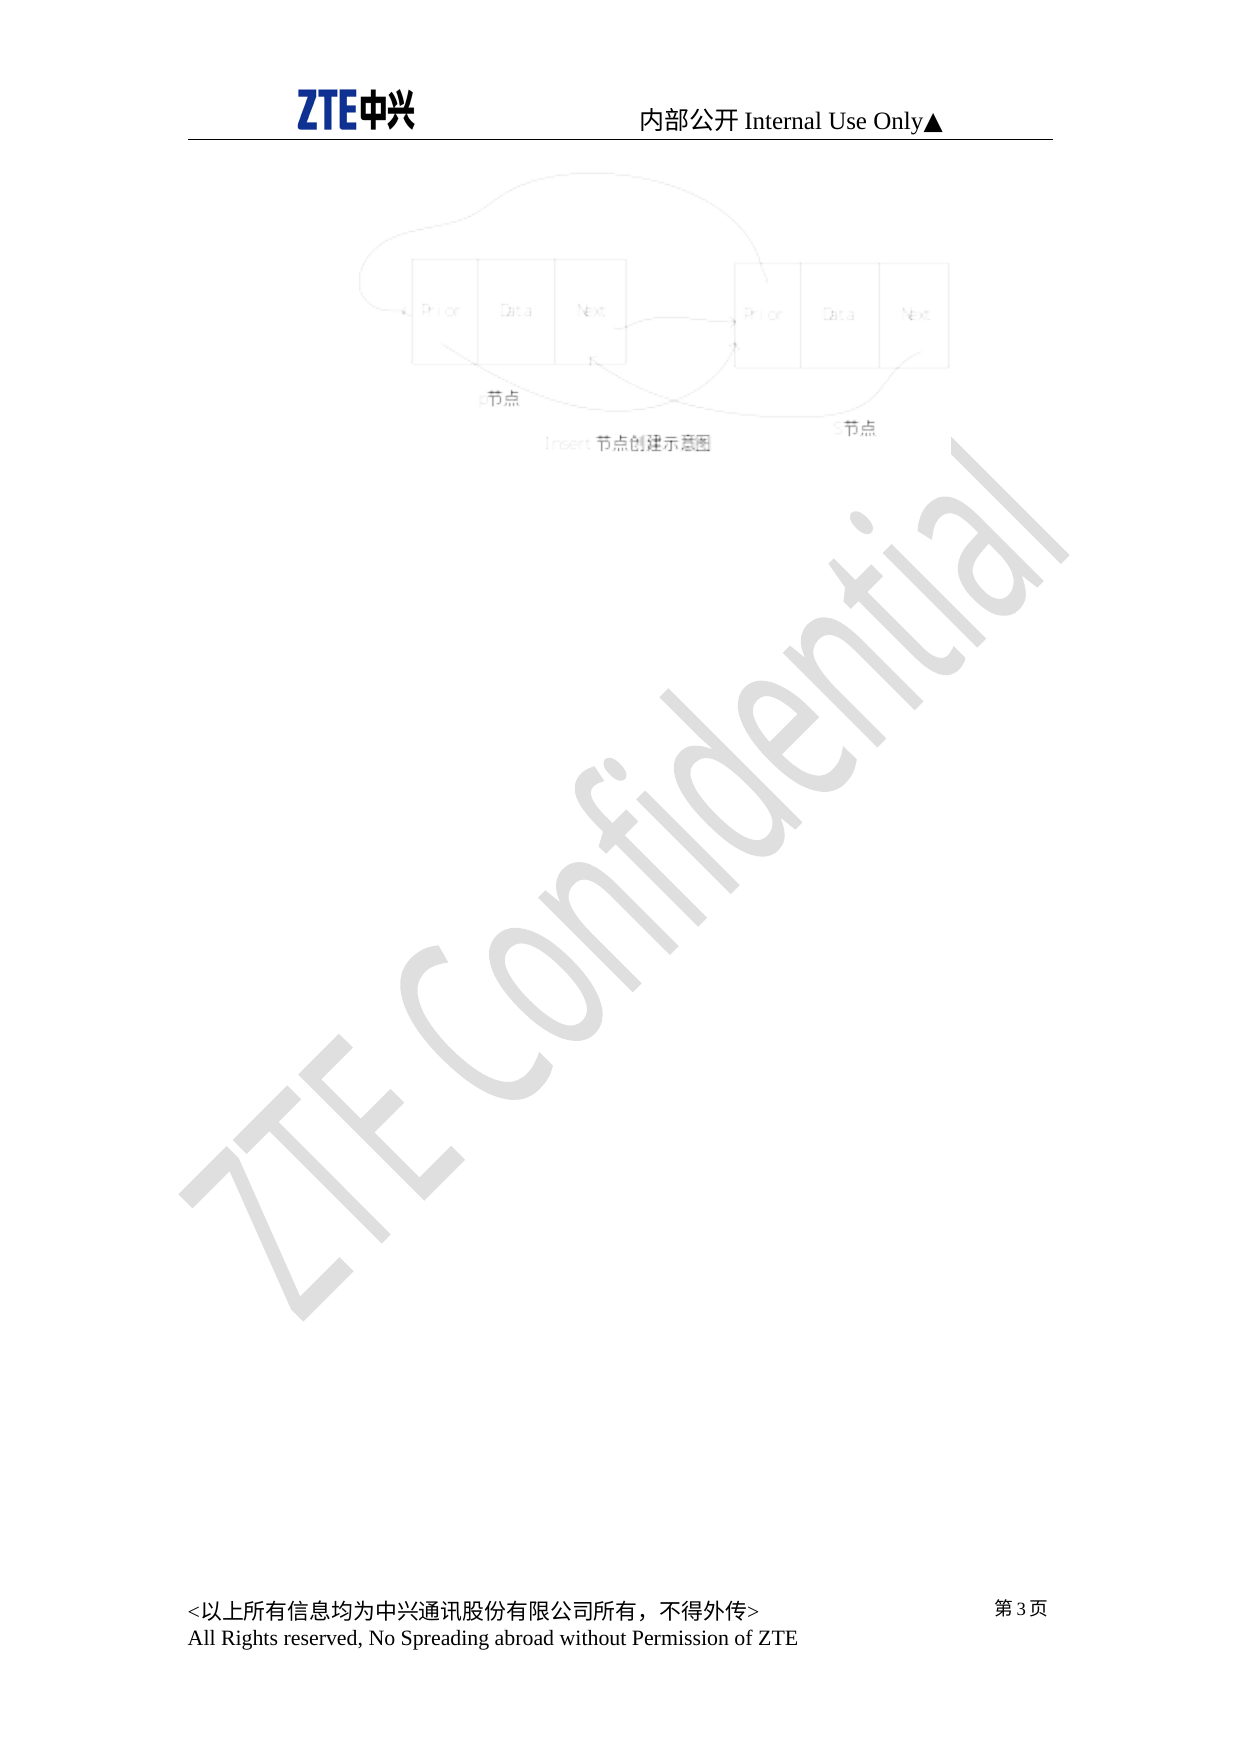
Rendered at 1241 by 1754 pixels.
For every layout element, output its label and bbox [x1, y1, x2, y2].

picture [297, 88, 415, 130]
